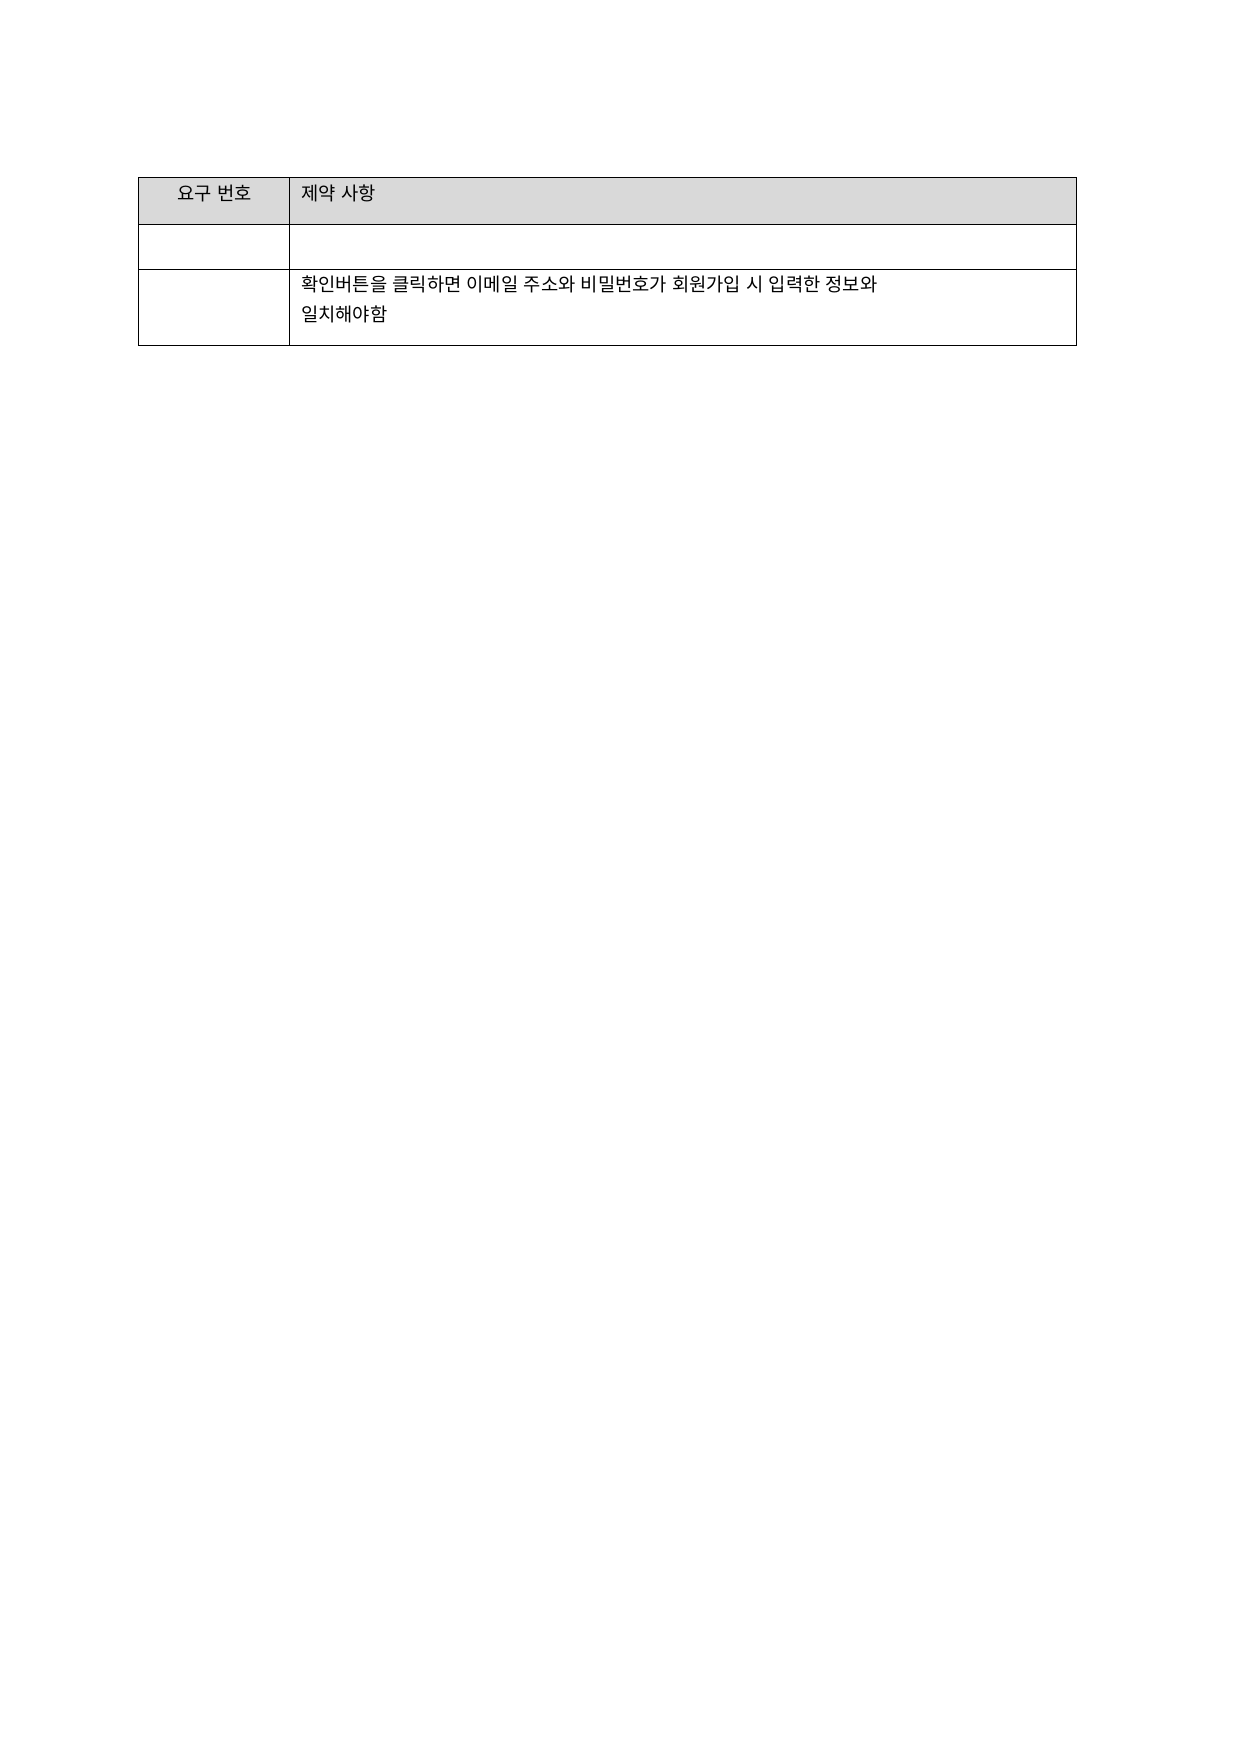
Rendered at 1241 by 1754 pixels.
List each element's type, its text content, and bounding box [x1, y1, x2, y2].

table_cell 제약 사항 [290, 178, 1076, 224]
table_cell [290, 225, 1076, 269]
table_cell [139, 270, 289, 345]
table_cell [139, 225, 289, 269]
table_cell 확인버튼을 클릭하면 이메일 주소와 비밀번호가 회원가입 시 입력한 정보와 일치해야함 [290, 270, 1076, 345]
table_cell 요구 번호 [139, 178, 289, 224]
